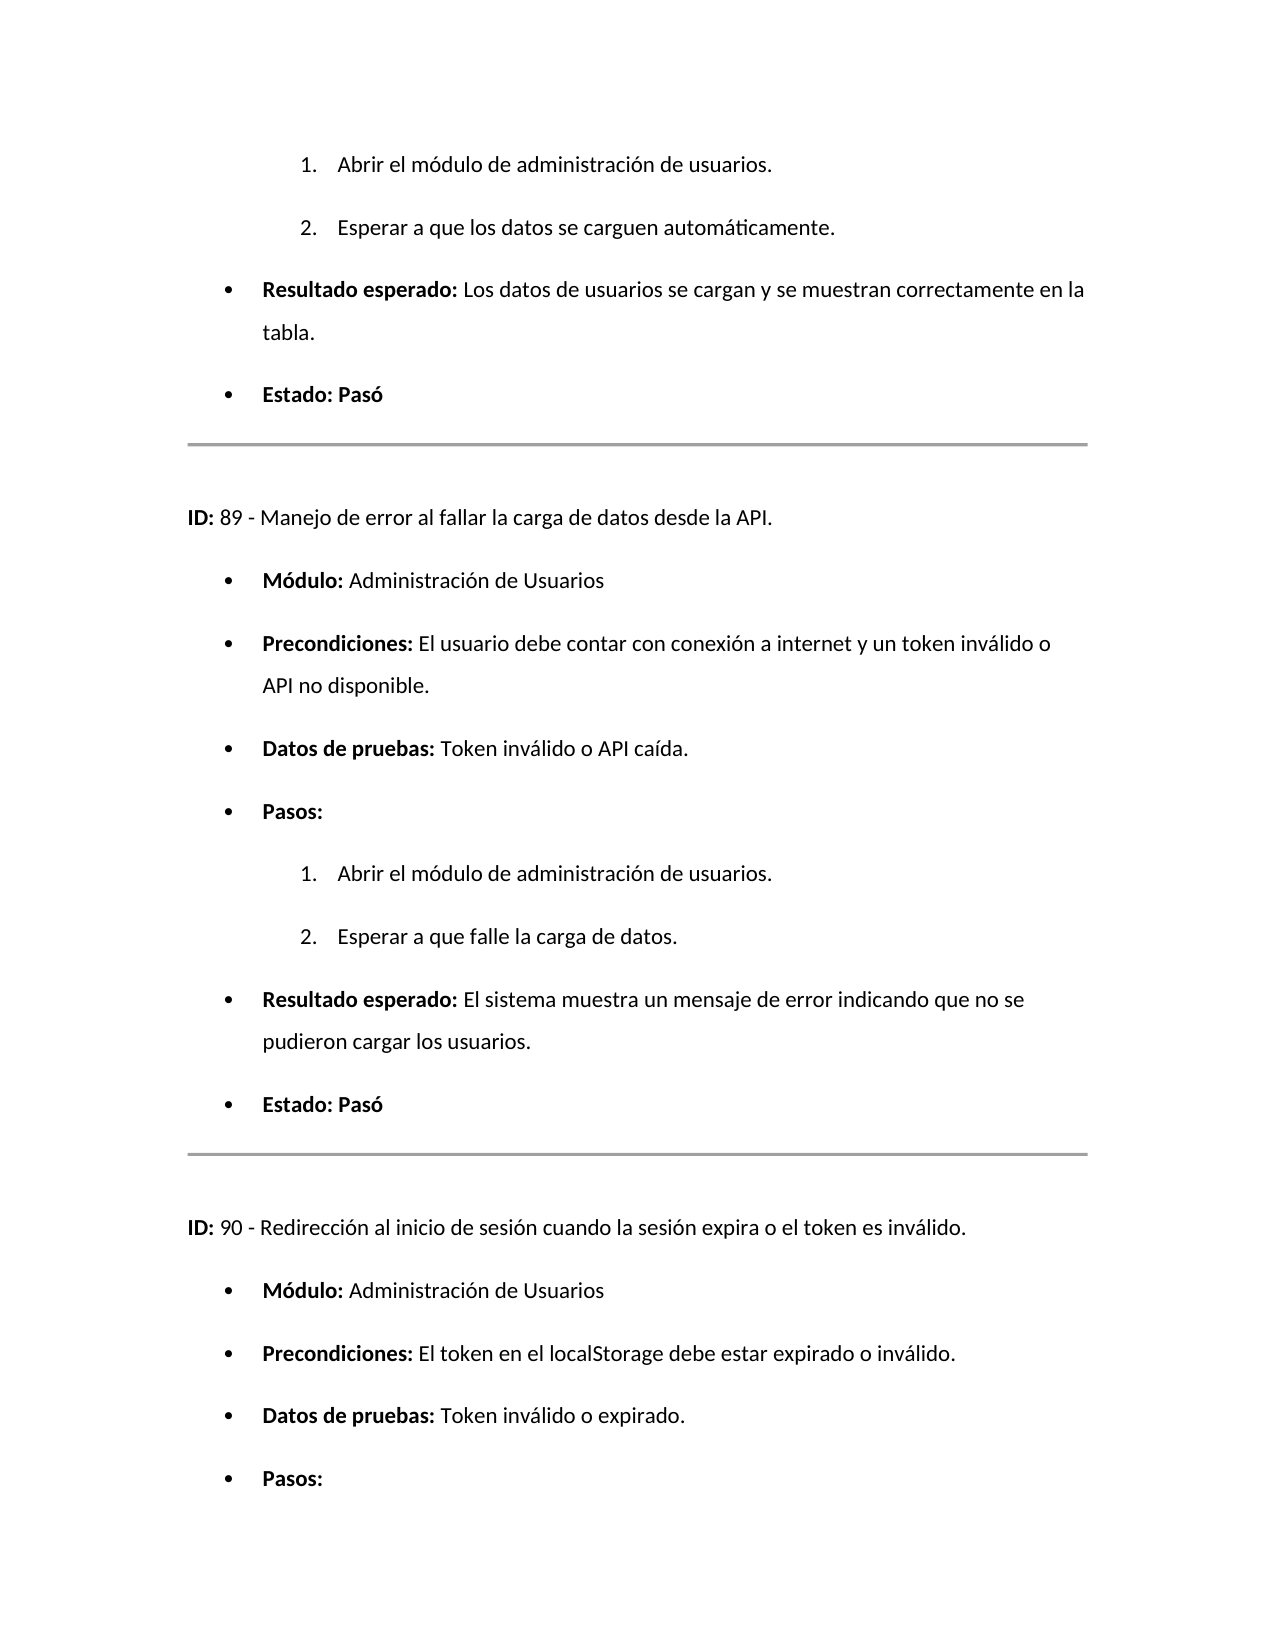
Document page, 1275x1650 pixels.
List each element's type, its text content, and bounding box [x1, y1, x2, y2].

text ID: 90 - Redirección al inicio de sesión cuando la sesión expira o el token es inválido. [187, 1213, 1087, 1241]
text ID: 89 - Manejo de error al fallar la carga de datos desde la API. [187, 503, 1087, 532]
list Módulo: Administración de Usuarios [225, 1276, 1087, 1304]
list Estado: Pasó [225, 380, 1087, 408]
list Resultado esperado: El sistema muestra un mensaje de error indicando que no se pudieron cargar los usuarios. [225, 985, 1087, 1055]
list Datos de pruebas: Token inválido o expirado. [225, 1402, 1087, 1429]
list Estado: Pasó [225, 1090, 1087, 1118]
list Precondiciones: El token en el localStorage debe estar expirado o inválido. [225, 1339, 1087, 1367]
list Datos de pruebas: Token inválido o API caída. [225, 734, 1087, 762]
list Abrir el módulo de administración de usuarios. [300, 150, 1087, 178]
list Esperar a que falle la carga de datos. [300, 922, 1087, 950]
list Módulo: Administración de Usuarios [225, 566, 1087, 594]
list Resultado esperado: Los datos de usuarios se cargan y se muestran correctamente en la tabla. [225, 276, 1087, 346]
list Precondiciones: El usuario debe contar con conexión a internet y un token inválido o API no disponible. [225, 629, 1087, 699]
list Abrir el módulo de administración de usuarios. [300, 859, 1087, 888]
list Pasos: [225, 797, 1087, 825]
list Esperar a que los datos se carguen automáticamente. [300, 213, 1087, 241]
list Pasos: [225, 1464, 1087, 1492]
